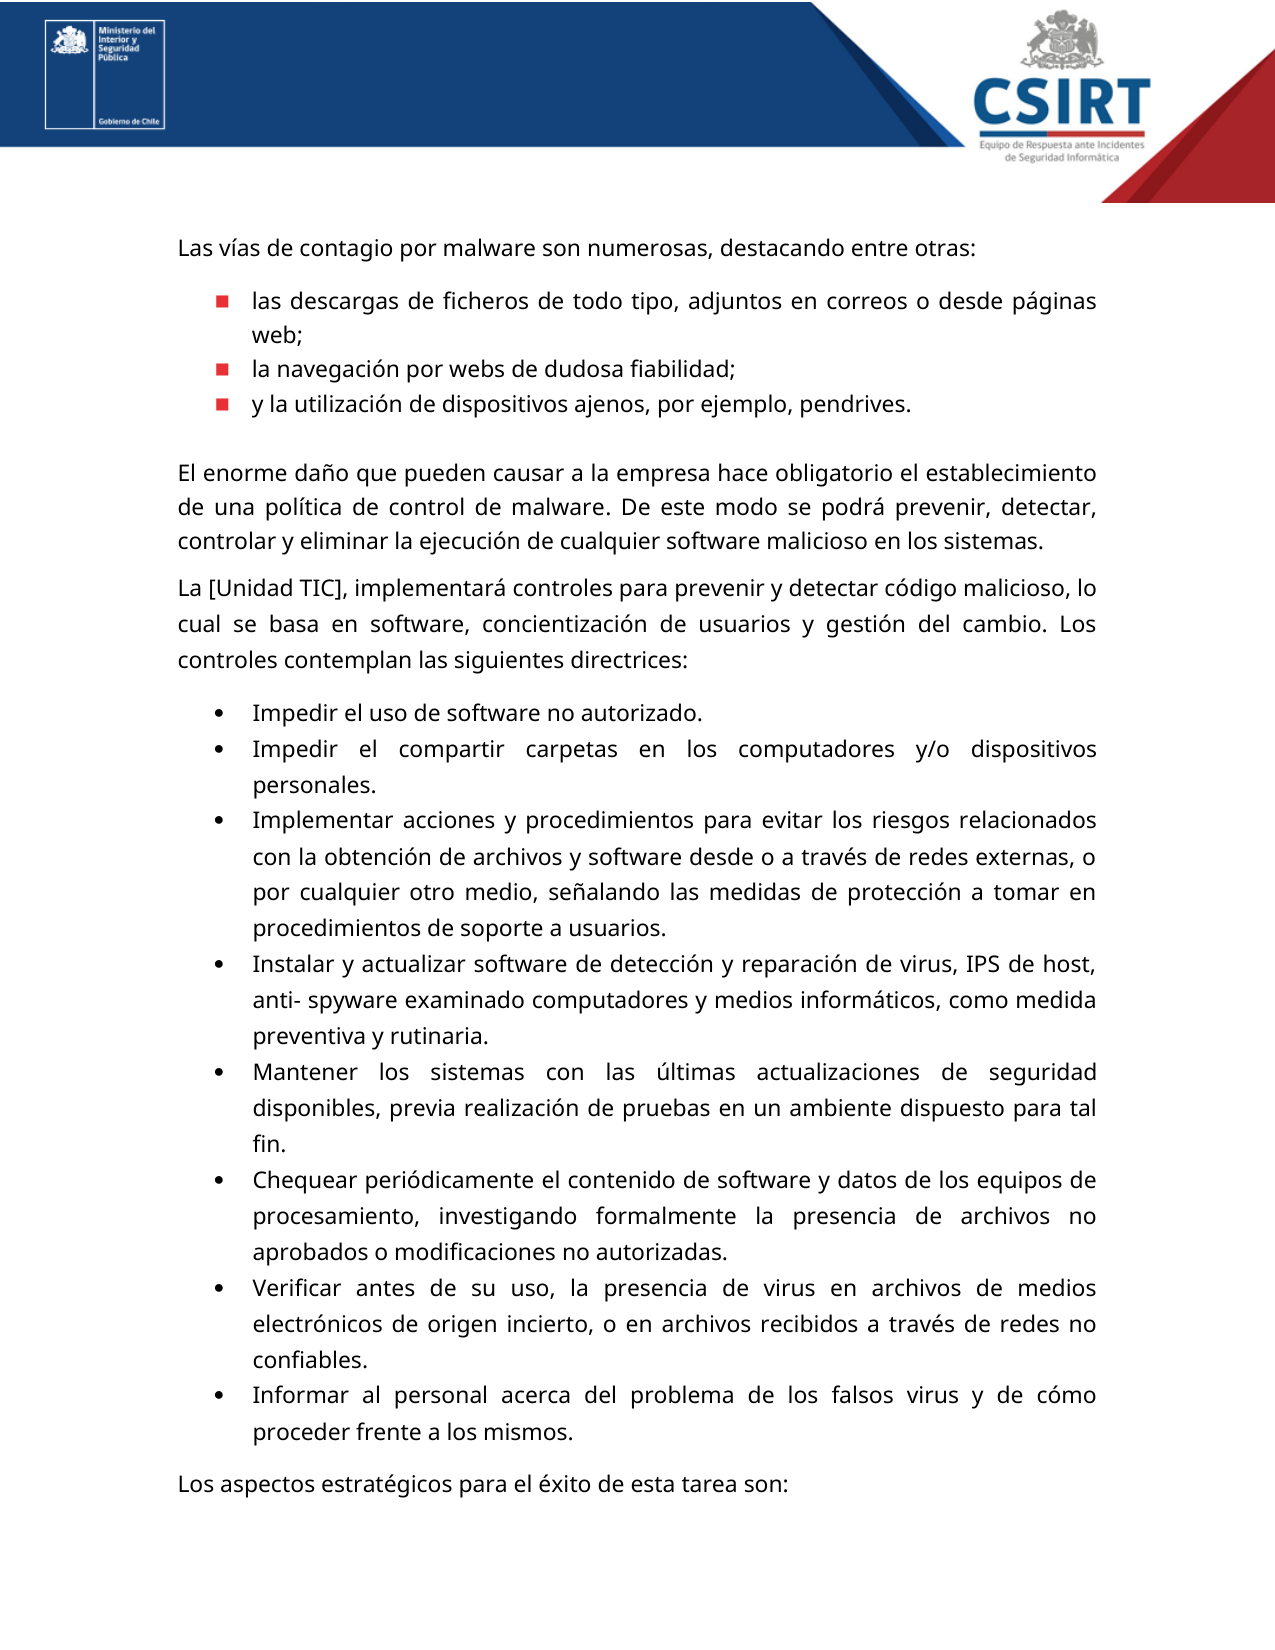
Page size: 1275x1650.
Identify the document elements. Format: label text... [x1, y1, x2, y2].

list Implementar acciones y procedimientos para evitar los riesgos relacionados con la obtención de archivos y software desde o a través de redes externas, o por cualquier otro medio, señalando las medidas de protección a tomar en procedimientos de soporte a usuarios. [215, 804, 1098, 943]
list Informar al personal acerca del problema de los falsos virus y de cómo proceder frente a los mismos. [215, 1379, 1098, 1447]
text Las vías de contagio por malware son numerosas, destacando entre otras: [177, 232, 1098, 263]
text la navegación por webs de dudosa fiabilidad; [214, 353, 1098, 385]
text Los aspectos estratégicos para el éxito de esta tarea son: [177, 1468, 1098, 1499]
picture [0, 2, 1275, 203]
text las descargas de ficheros de todo tipo, adjuntos en correos o desde páginas web; [214, 285, 1098, 350]
list Chequear periódicamente el contenido de software y datos de los equipos de procesamiento, investigando formalmente la presencia de archivos no aprobados o modificaciones no autorizadas. [215, 1164, 1098, 1267]
list Mantener los sistemas con las últimas actualizaciones de seguridad disponibles, previa realización de pruebas en un ambiente dispuesto para tal fin. [215, 1056, 1098, 1159]
list Verificar antes de su uso, la presencia de virus en archivos de medios electrónicos de origen incierto, o en archivos recibidos a través de redes no confiables. [215, 1272, 1098, 1375]
list Instalar y actualizar software de detección y reparación de virus, IPS de host, anti- spyware examinado computadores y medios informáticos, como medida preventiva y rutinaria. [215, 948, 1098, 1051]
list Impedir el compartir carpetas en los computadores y/o dispositivos personales. [215, 733, 1098, 800]
text y la utilización de dispositivos ajenos, por ejemplo, pendrives. [214, 388, 1098, 419]
list Impedir el uso de software no autorizado. [215, 697, 1098, 728]
text La [Unidad TIC], implementará controles para prevenir y detectar código malicioso, lo cual se basa en software, concientización de usuarios y gestión del cambio. Los controles contemplan las siguientes directrices: [177, 572, 1098, 675]
list El enorme daño que pueden causar a la empresa hace obligatorio el establecimiento de una política de control de malware. De este modo se podrá prevenir, detectar, controlar y eliminar la ejecución de cualquier software malicioso en los sistemas. [177, 457, 1098, 557]
